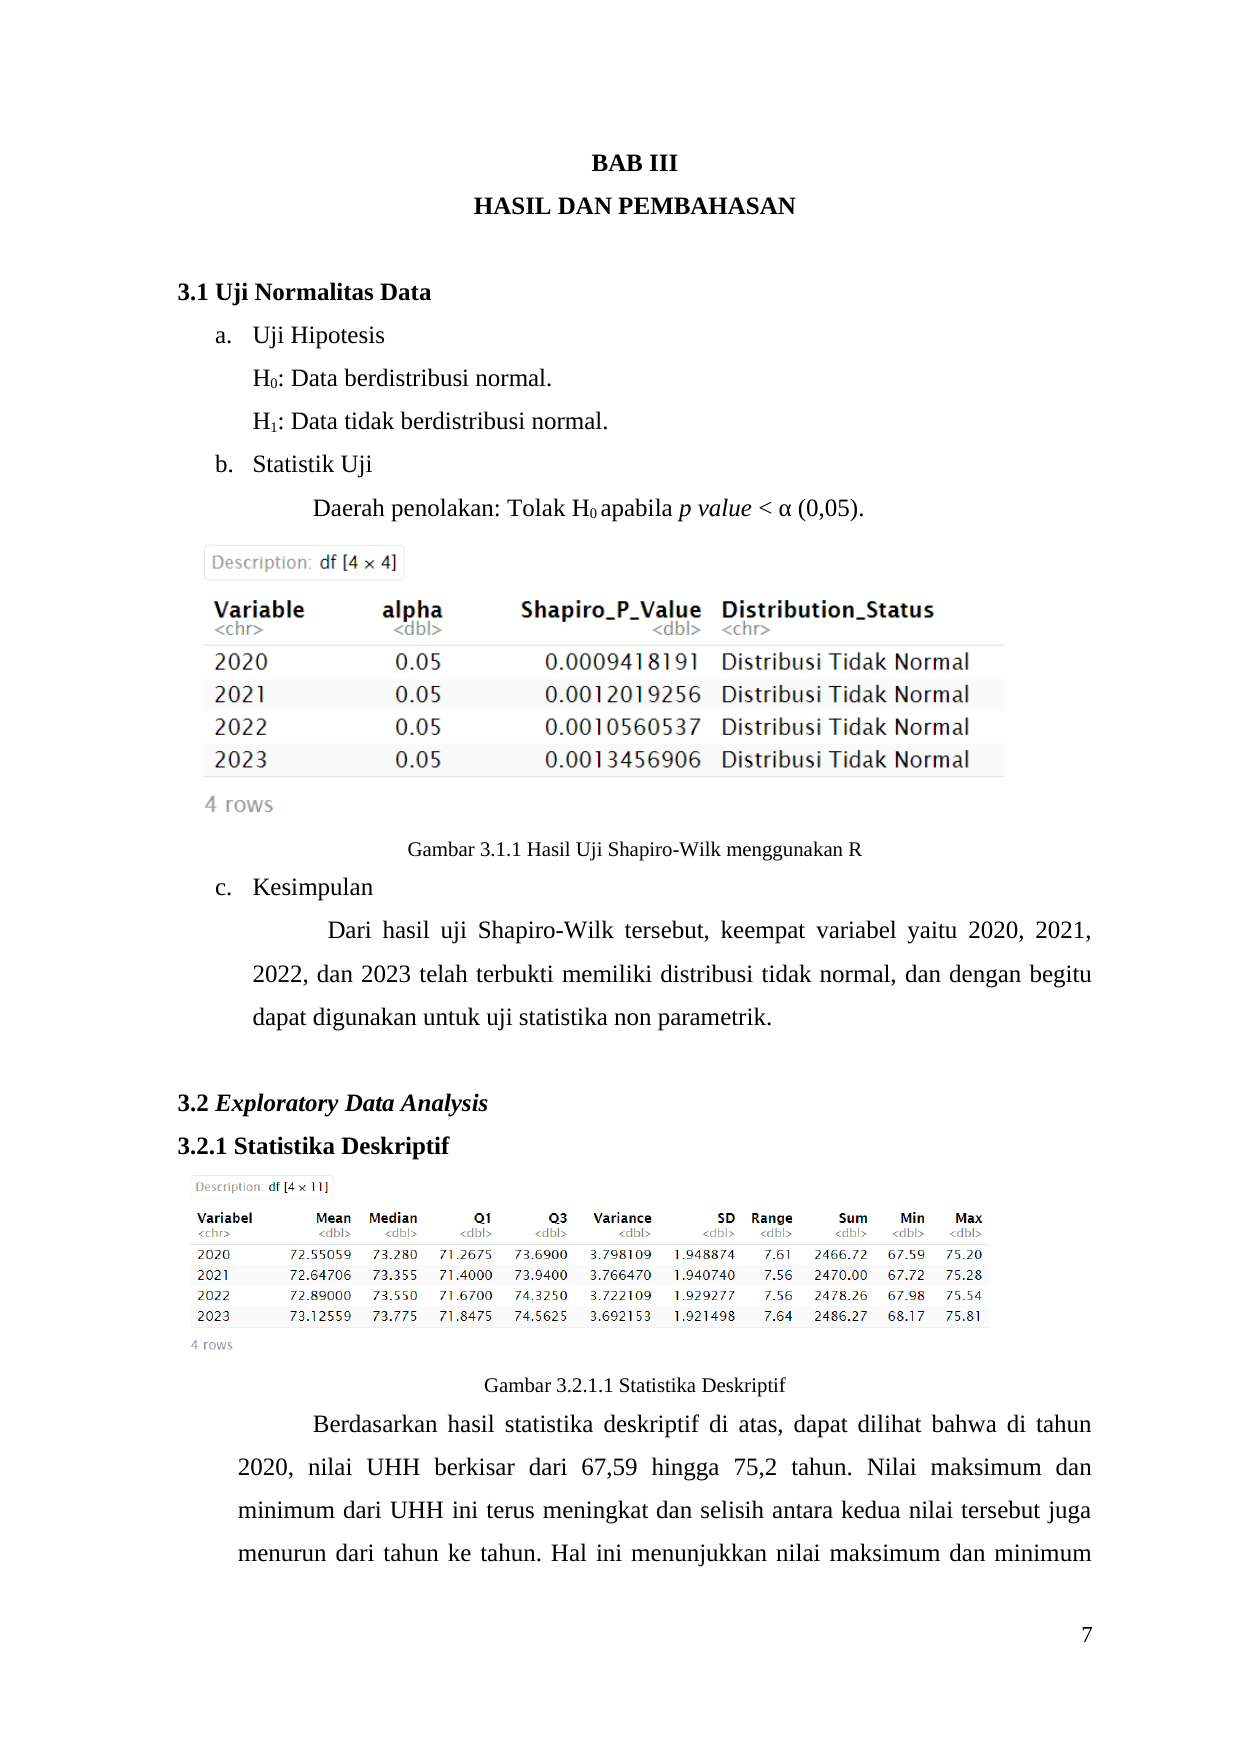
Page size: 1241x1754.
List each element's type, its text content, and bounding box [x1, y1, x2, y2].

picture [177, 1174, 1004, 1360]
subtitle BAB III [177, 148, 1092, 176]
subtitle 3.1 Uji Normalitas Data [177, 277, 1092, 306]
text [238, 1409, 1092, 1567]
subtitle HASIL DAN PEMBAHASAN [177, 191, 1092, 219]
subtitle 3.2.1 Statistika Deskriptif [177, 1131, 1092, 1160]
text Gambar 3.1.1 Hasil Uji Shapiro-Wilk menggunakan R [177, 836, 1092, 861]
list Kesimpulan [215, 872, 1092, 901]
list Statistik Uji [215, 449, 1092, 478]
text Daerah penolakan: Tolak H0 apabila p value < α (0,05). [238, 493, 1092, 521]
picture [177, 535, 1004, 824]
text Gambar 3.2.1.1 Statistika Deskriptif [177, 1373, 1092, 1397]
text H0: Data berdistribusi normal. [252, 363, 1092, 392]
text H1: Data tidak berdistribusi normal. [252, 406, 1092, 435]
text Dari hasil uji Shapiro-Wilk tersebut, keempat variabel yaitu 2020, 2021, 2022, dan 2023 telah terbukti memiliki distribusi tidak normal, dan dengan begitu dapat digunakan untuk uji statistika non parametrik. [252, 916, 1092, 1031]
subtitle 3.2 Exploratory Data Analysis [177, 1088, 1092, 1117]
list Uji Hipotesis [215, 320, 1092, 349]
